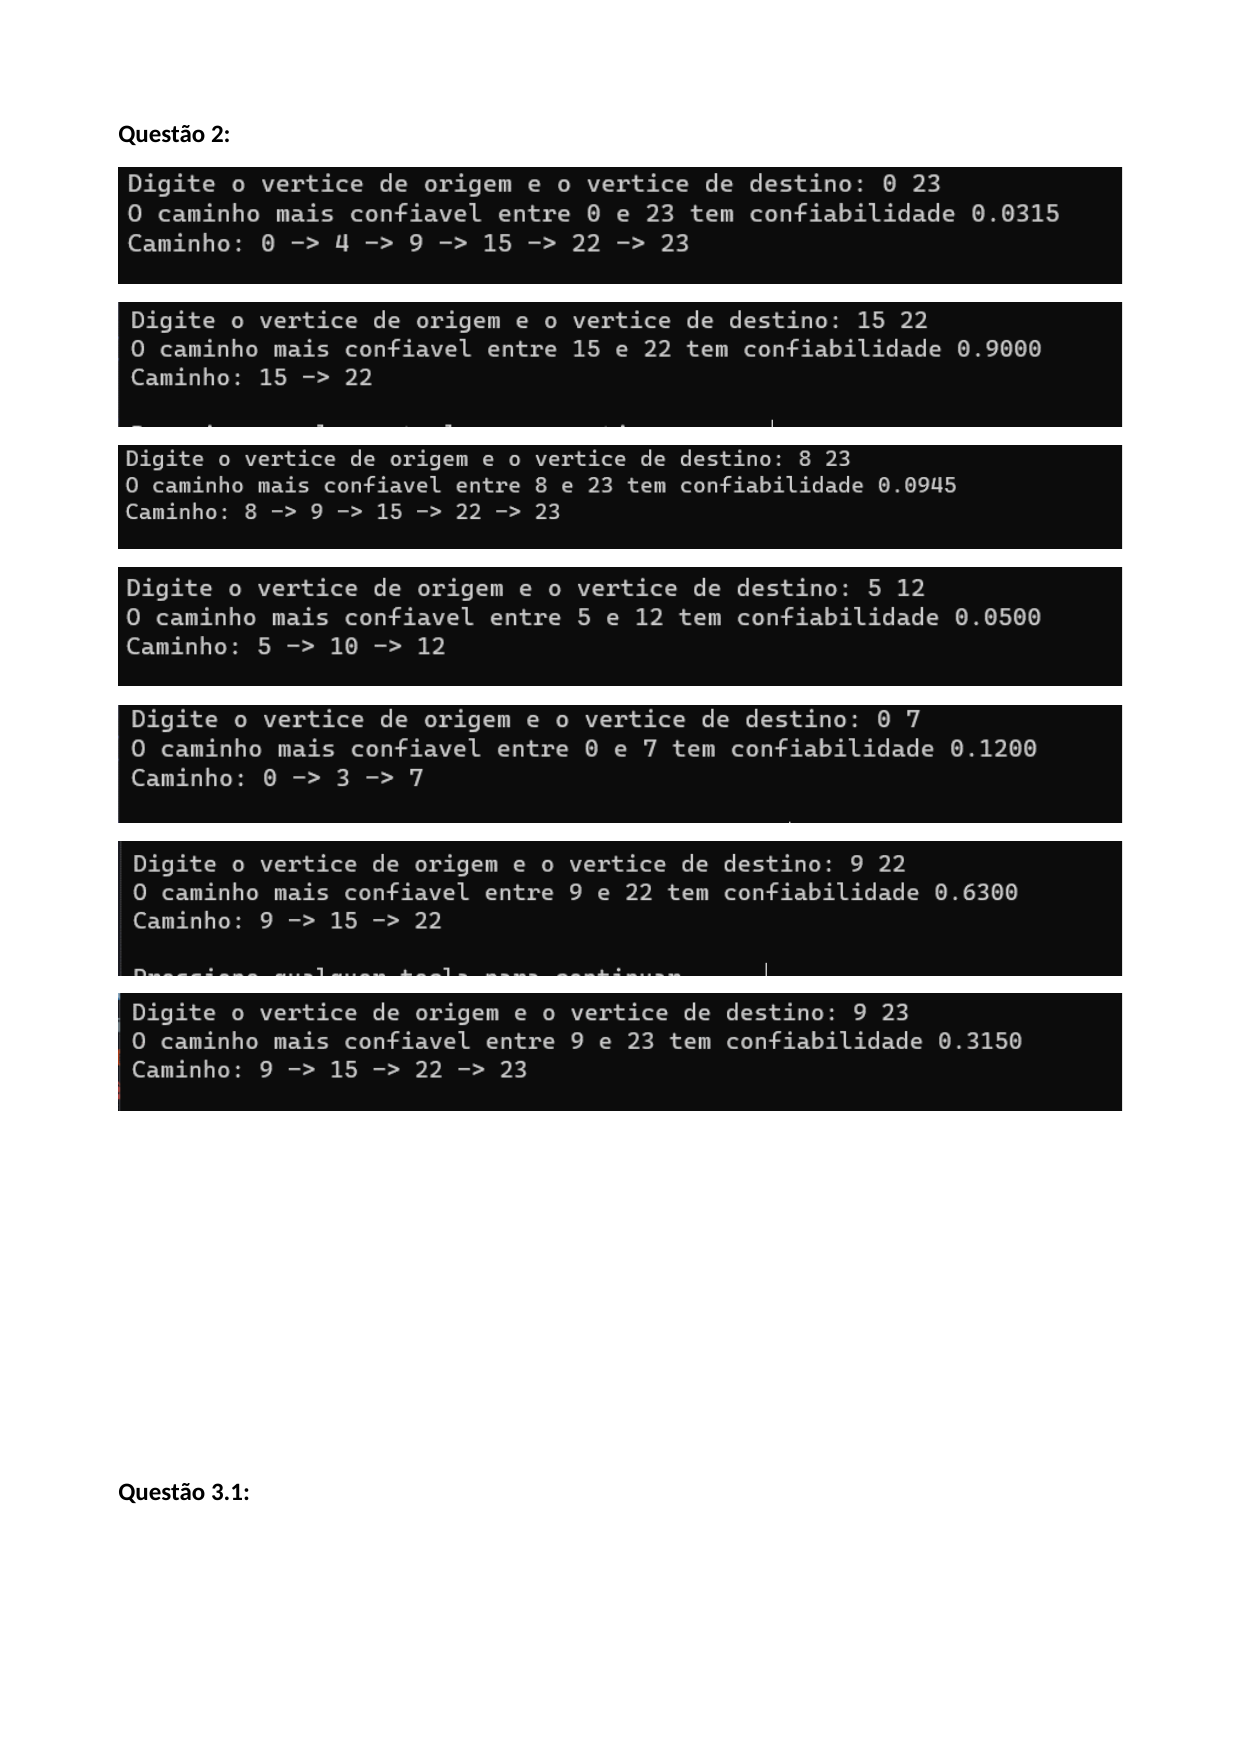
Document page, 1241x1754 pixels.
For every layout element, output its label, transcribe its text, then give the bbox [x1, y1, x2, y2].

picture [118, 167, 1123, 284]
text Questão 3.1: [118, 1476, 1122, 1507]
text Questão 2: [118, 118, 1122, 149]
picture [118, 445, 1123, 549]
picture [118, 841, 1123, 976]
picture [118, 302, 1123, 427]
picture [118, 993, 1123, 1111]
picture [118, 705, 1123, 823]
picture [118, 567, 1123, 686]
